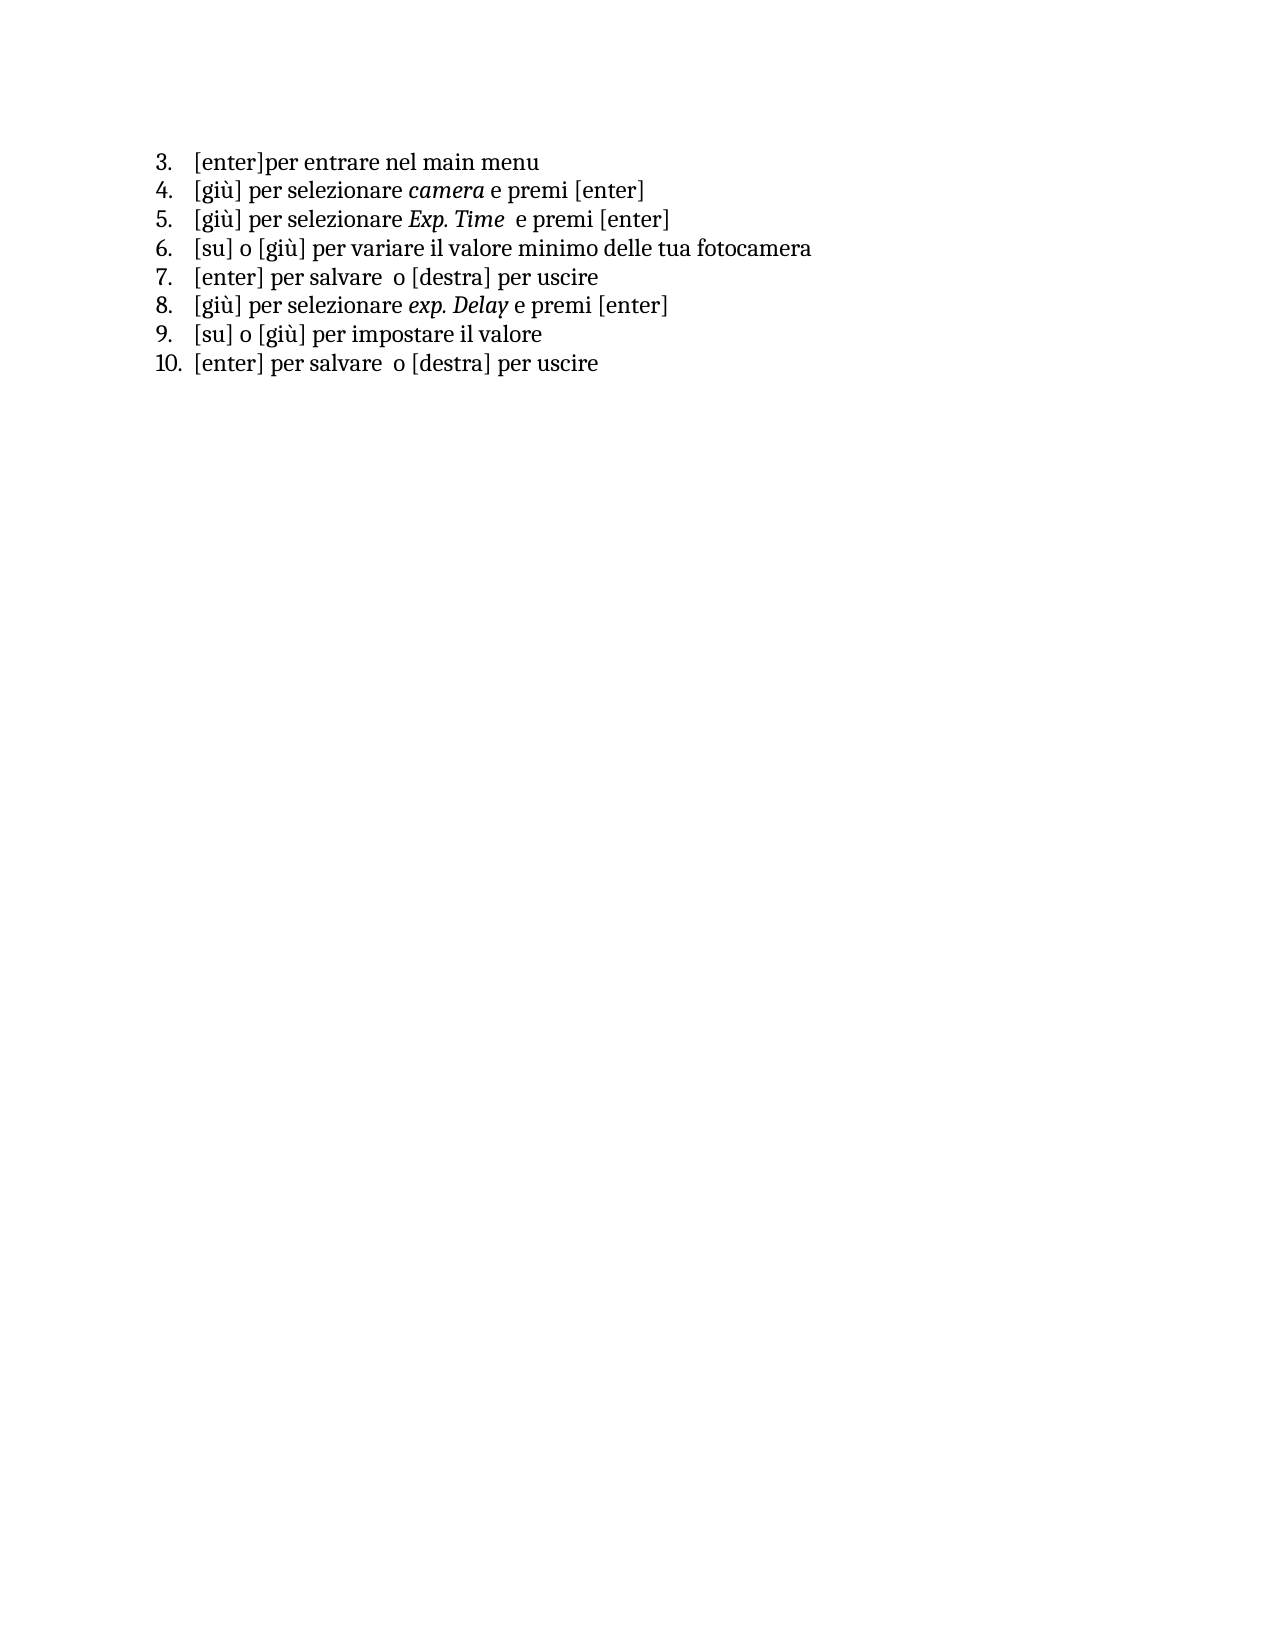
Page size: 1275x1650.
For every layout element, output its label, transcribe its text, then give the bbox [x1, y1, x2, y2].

list [enter] per salvare o [destra] per uscire [156, 263, 1157, 291]
list [su] o [giù] per variare il valore minimo delle tua fotocamera [156, 234, 1157, 263]
list [giù] per selezionare exp. Delay e premi [enter] [156, 291, 1157, 320]
list [giù] per selezionare camera e premi [enter] [156, 176, 1157, 205]
list [su] o [giù] per impostare il valore [156, 320, 1157, 349]
list [enter] per salvare o [destra] per uscire [156, 349, 1157, 378]
list [enter]per entrare nel main menu [156, 148, 1157, 176]
list [giù] per selezionare Exp. Time e premi [enter] [156, 205, 1157, 234]
